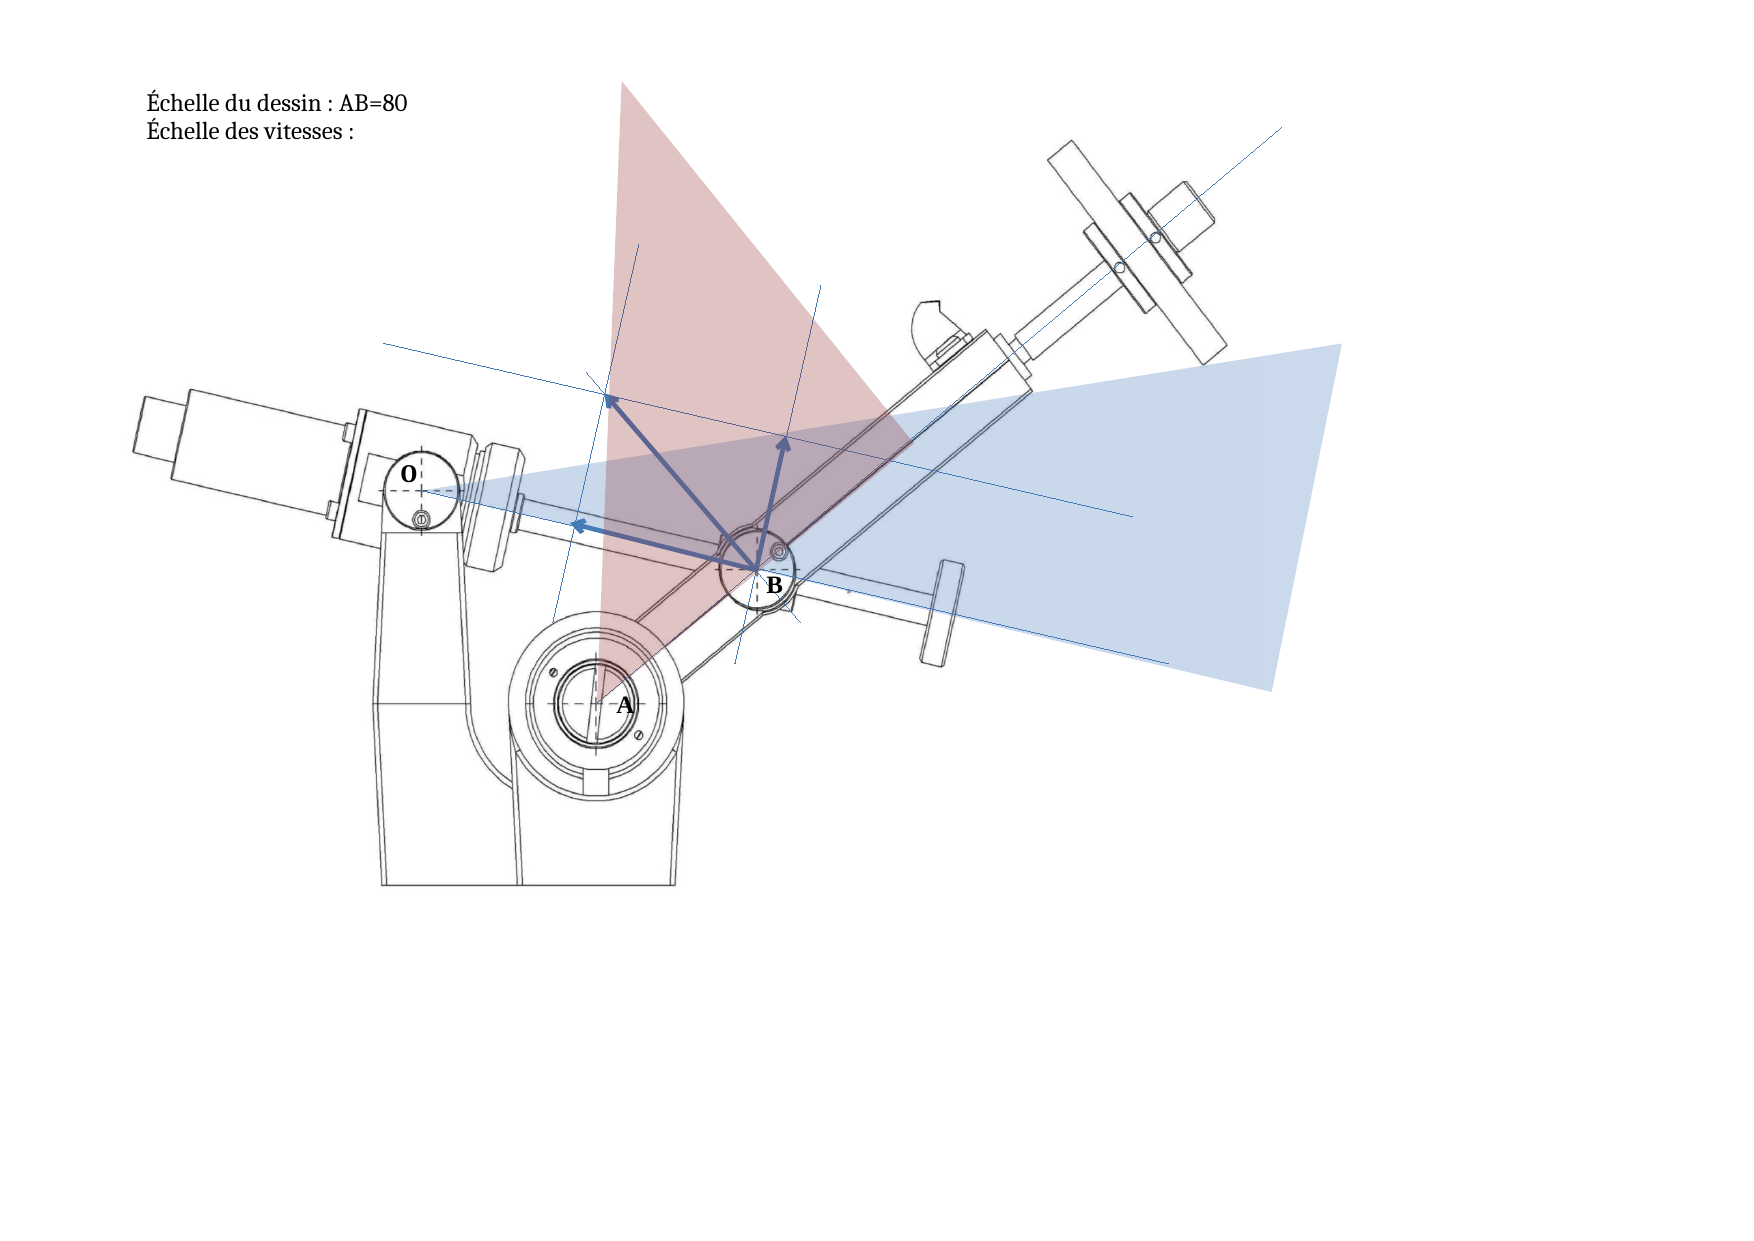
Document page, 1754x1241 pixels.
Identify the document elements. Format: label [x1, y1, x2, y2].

picture [642, 105, 1260, 415]
picture [99, 105, 1260, 925]
